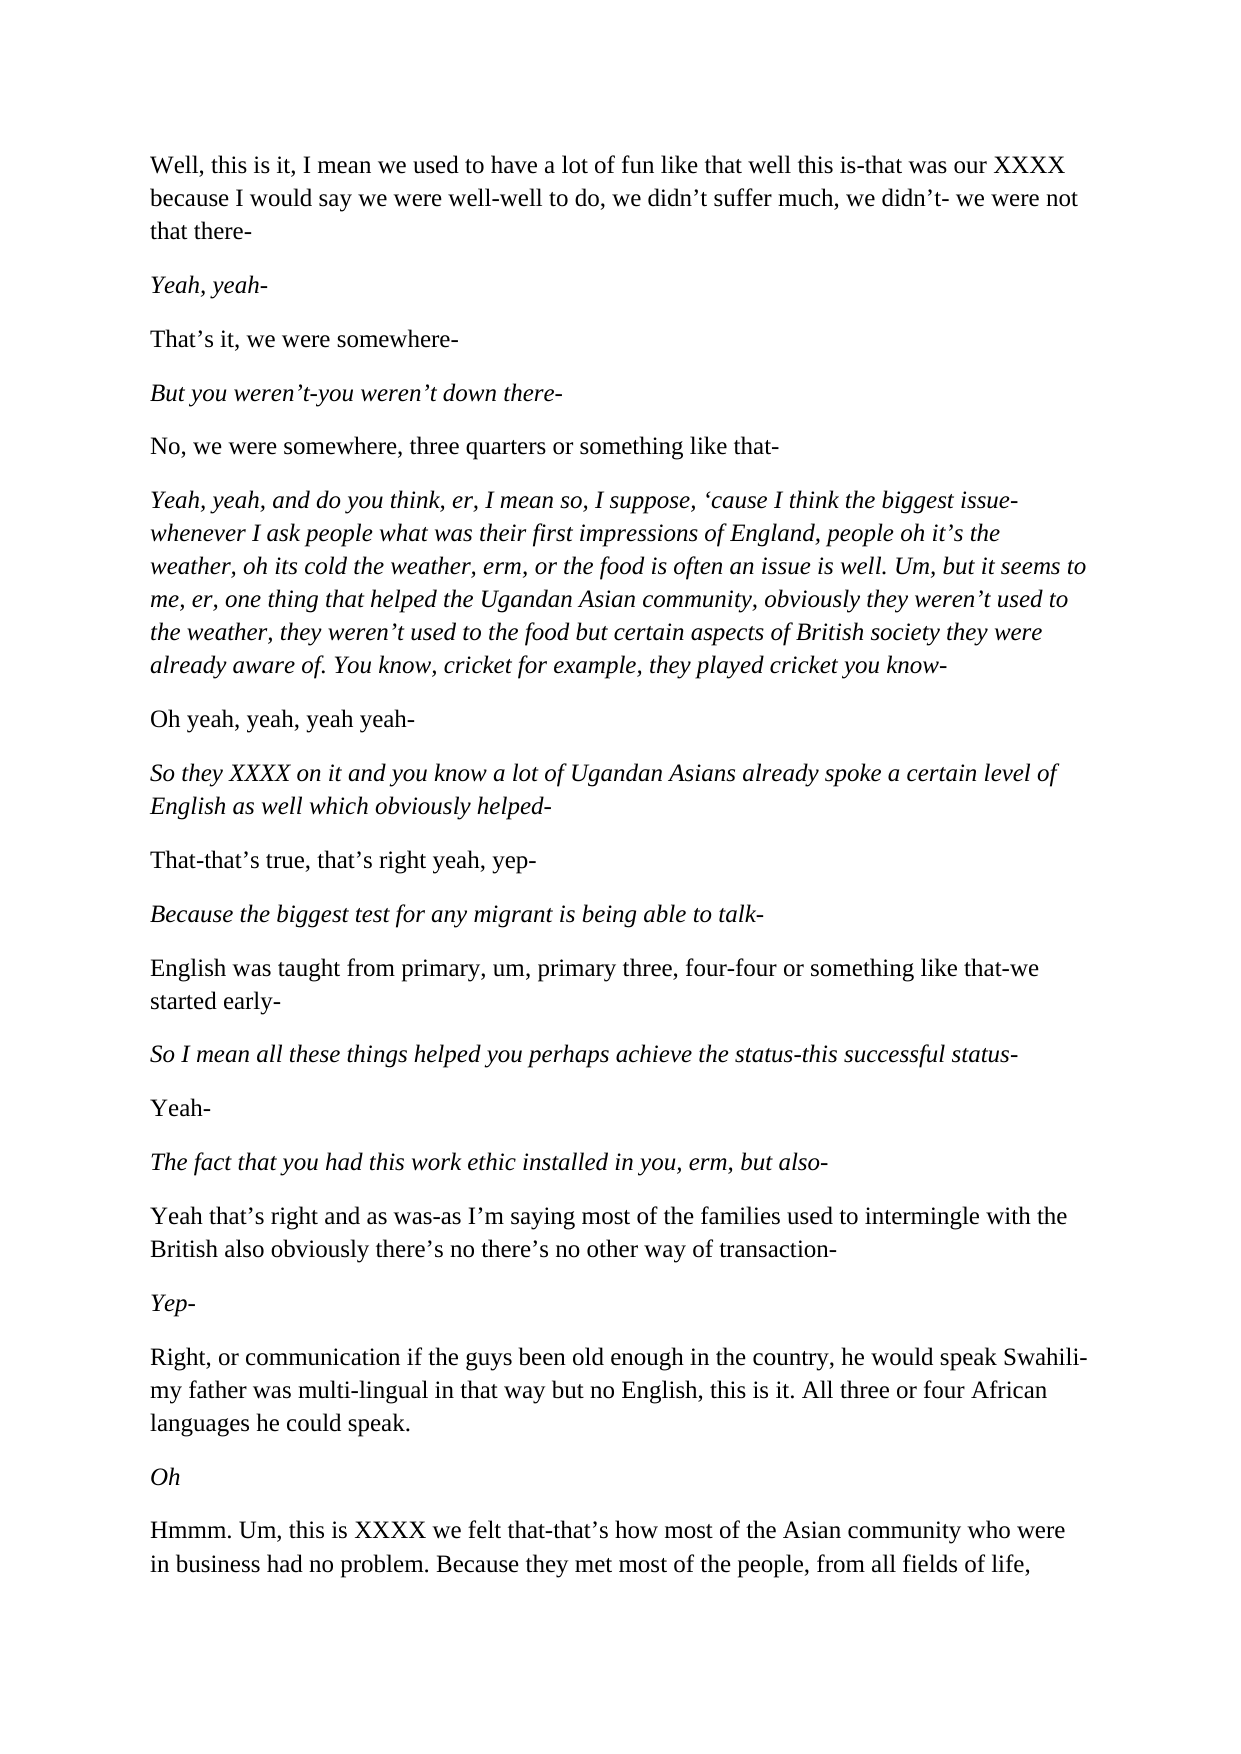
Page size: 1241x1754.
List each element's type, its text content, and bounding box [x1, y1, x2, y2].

text Yeah- [150, 1093, 1090, 1122]
text Yep- [150, 1288, 1090, 1317]
text No, we were somewhere, three quarters or something like that- [150, 431, 1090, 460]
text That-that’s true, that’s right yeah, yep- [150, 845, 1090, 874]
text Oh yeah, yeah, yeah yeah- [150, 704, 1090, 733]
text So they XXXX on it and you know a lot of Ugandan Asians already spoke a certain level of English as well which obviously helped- [150, 758, 1090, 820]
text Well, this is it, I mean we used to have a lot of fun like that well this is-that was our XXXX because I would say we were well-well to do, we didn’t suffer much, we didn’t- we were not that there- [150, 150, 1090, 245]
text Because the biggest test for any migrant is being able to talk- [150, 899, 1090, 928]
text So I mean all these things helped you perhaps achieve the status-this successful status- [150, 1039, 1090, 1068]
text The fact that you had this work ethic installed in you, erm, but also- [150, 1147, 1090, 1176]
text Right, or communication if the guys been old enough in the country, he would speak Swahili-my father was multi-lingual in that way but no English, this is it. All three or four African languages he could speak. [150, 1342, 1090, 1437]
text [150, 1516, 1090, 1577]
text That’s it, we were somewhere- [150, 324, 1090, 352]
text Oh [150, 1462, 1090, 1491]
text Yeah, yeah- [150, 270, 1090, 299]
text But you weren’t-you weren’t down there- [150, 378, 1090, 406]
text English was taught from primary, um, primary three, four-four or something like that-we started early- [150, 953, 1090, 1014]
text Yeah, yeah, and do you think, er, I mean so, I suppose, ‘cause I think the biggest issue-whenever I ask people what was their first impressions of England, people oh it’s the weather, oh its cold the weather, erm, or the food is often an issue is well. Um, but it seems to me, er, one thing that helped the Ugandan Asian community, obviously they weren’t used to the weather, they weren’t used to the food but certain aspects of British society they were already aware of. You know, cricket for example, they played cricket you know- [150, 485, 1090, 679]
text Yeah that’s right and as was-as I’m saying most of the families used to intermingle with the British also obviously there’s no there’s no other way of transaction- [150, 1201, 1090, 1263]
